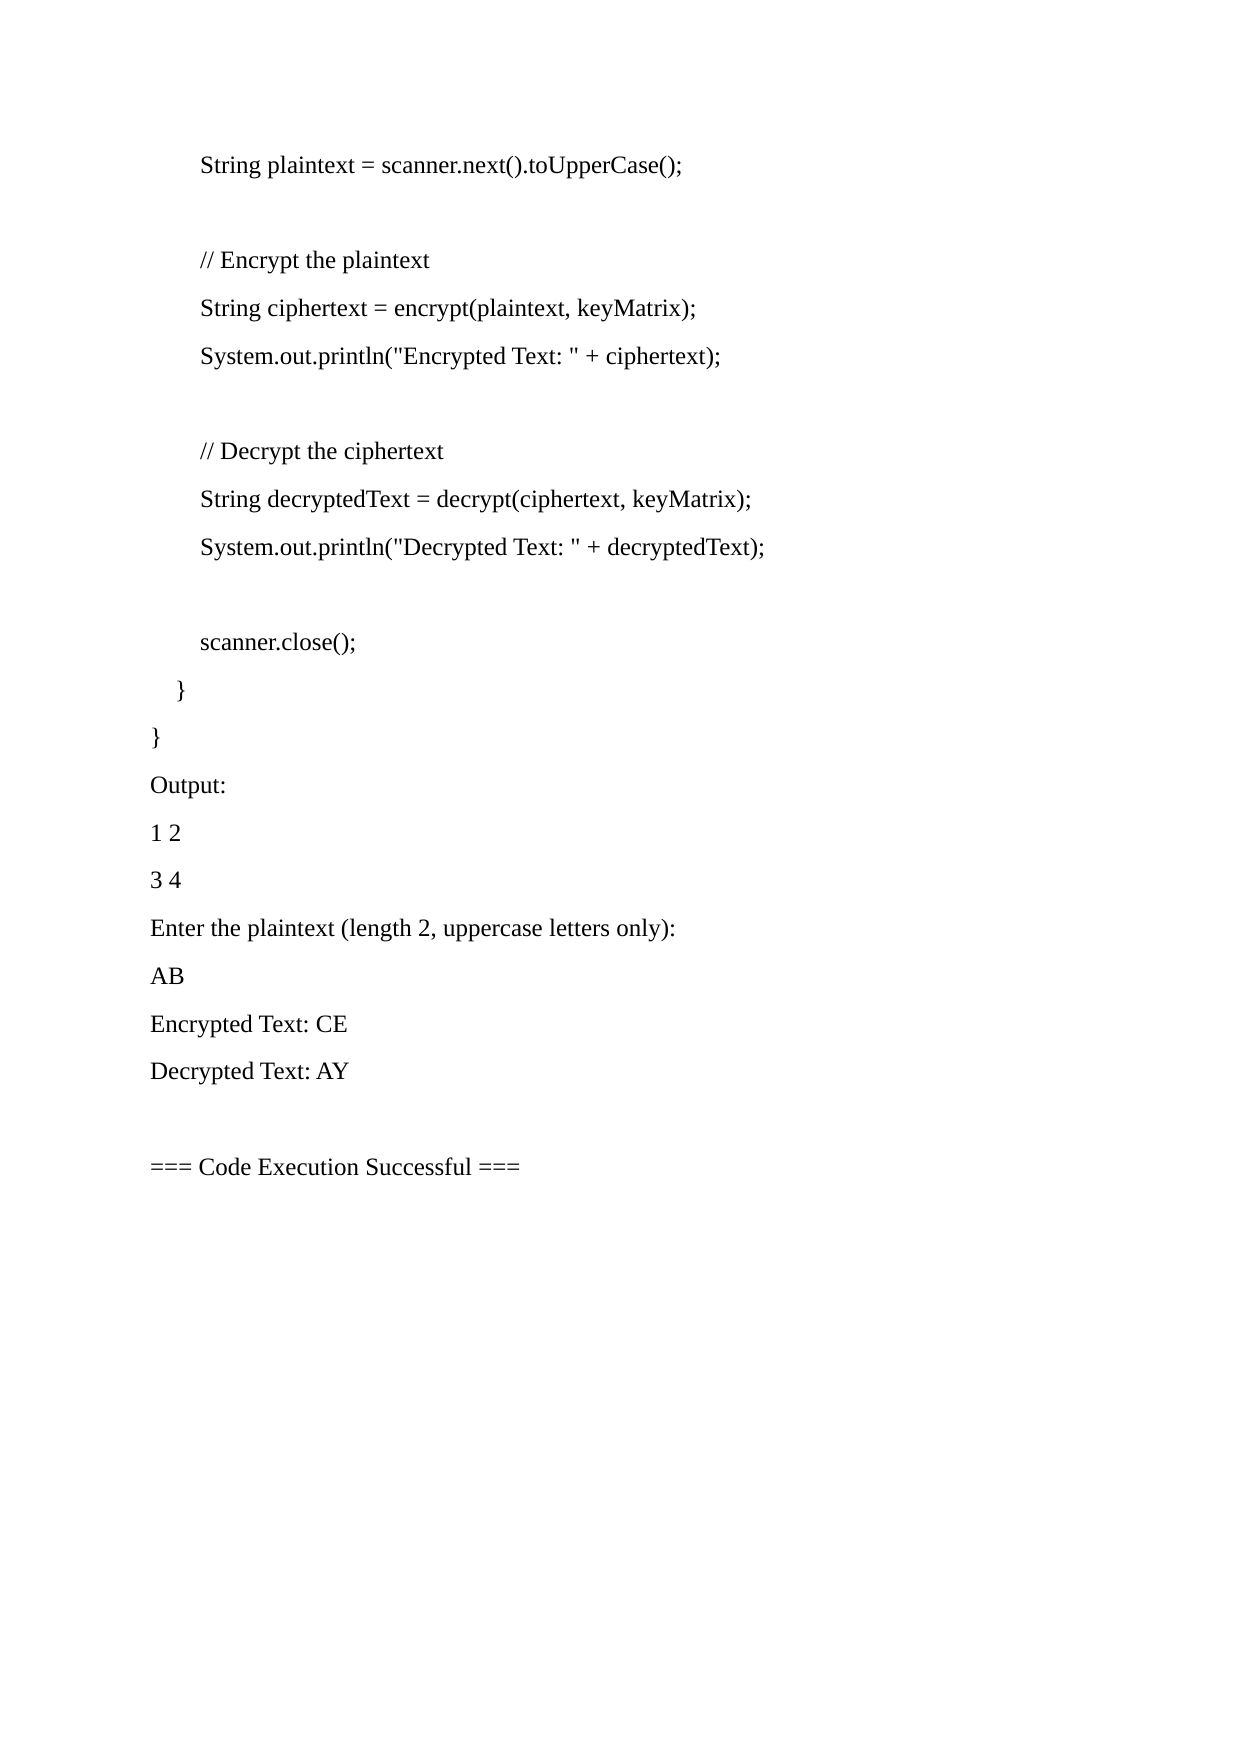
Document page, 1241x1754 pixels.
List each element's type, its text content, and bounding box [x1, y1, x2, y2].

text System.out.println("Decrypted Text: " + decryptedText); [150, 532, 1204, 560]
text 1 2 [150, 818, 1204, 847]
text scanner.close(); [150, 627, 1204, 656]
text Decrypted Text: AY [150, 1056, 1204, 1085]
text Enter the plaintext (length 2, uppercase letters only): [150, 913, 1204, 942]
text AB [150, 961, 1204, 990]
text String decryptedText = decrypt(ciphertext, keyMatrix); [150, 484, 1204, 513]
text Output: [150, 770, 1204, 799]
text } [150, 722, 1204, 751]
text === Code Execution Successful === [150, 1152, 1204, 1181]
text Encrypted Text: CE [150, 1009, 1204, 1037]
text } [150, 675, 1204, 703]
text 3 4 [150, 866, 1204, 894]
text String ciphertext = encrypt(plaintext, keyMatrix); [150, 293, 1204, 322]
text System.out.println("Encrypted Text: " + ciphertext); [150, 341, 1204, 369]
text // Encrypt the plaintext [150, 245, 1204, 274]
text // Decrypt the ciphertext [150, 436, 1204, 465]
text String plaintext = scanner.next().toUpperCase(); [150, 150, 1204, 179]
